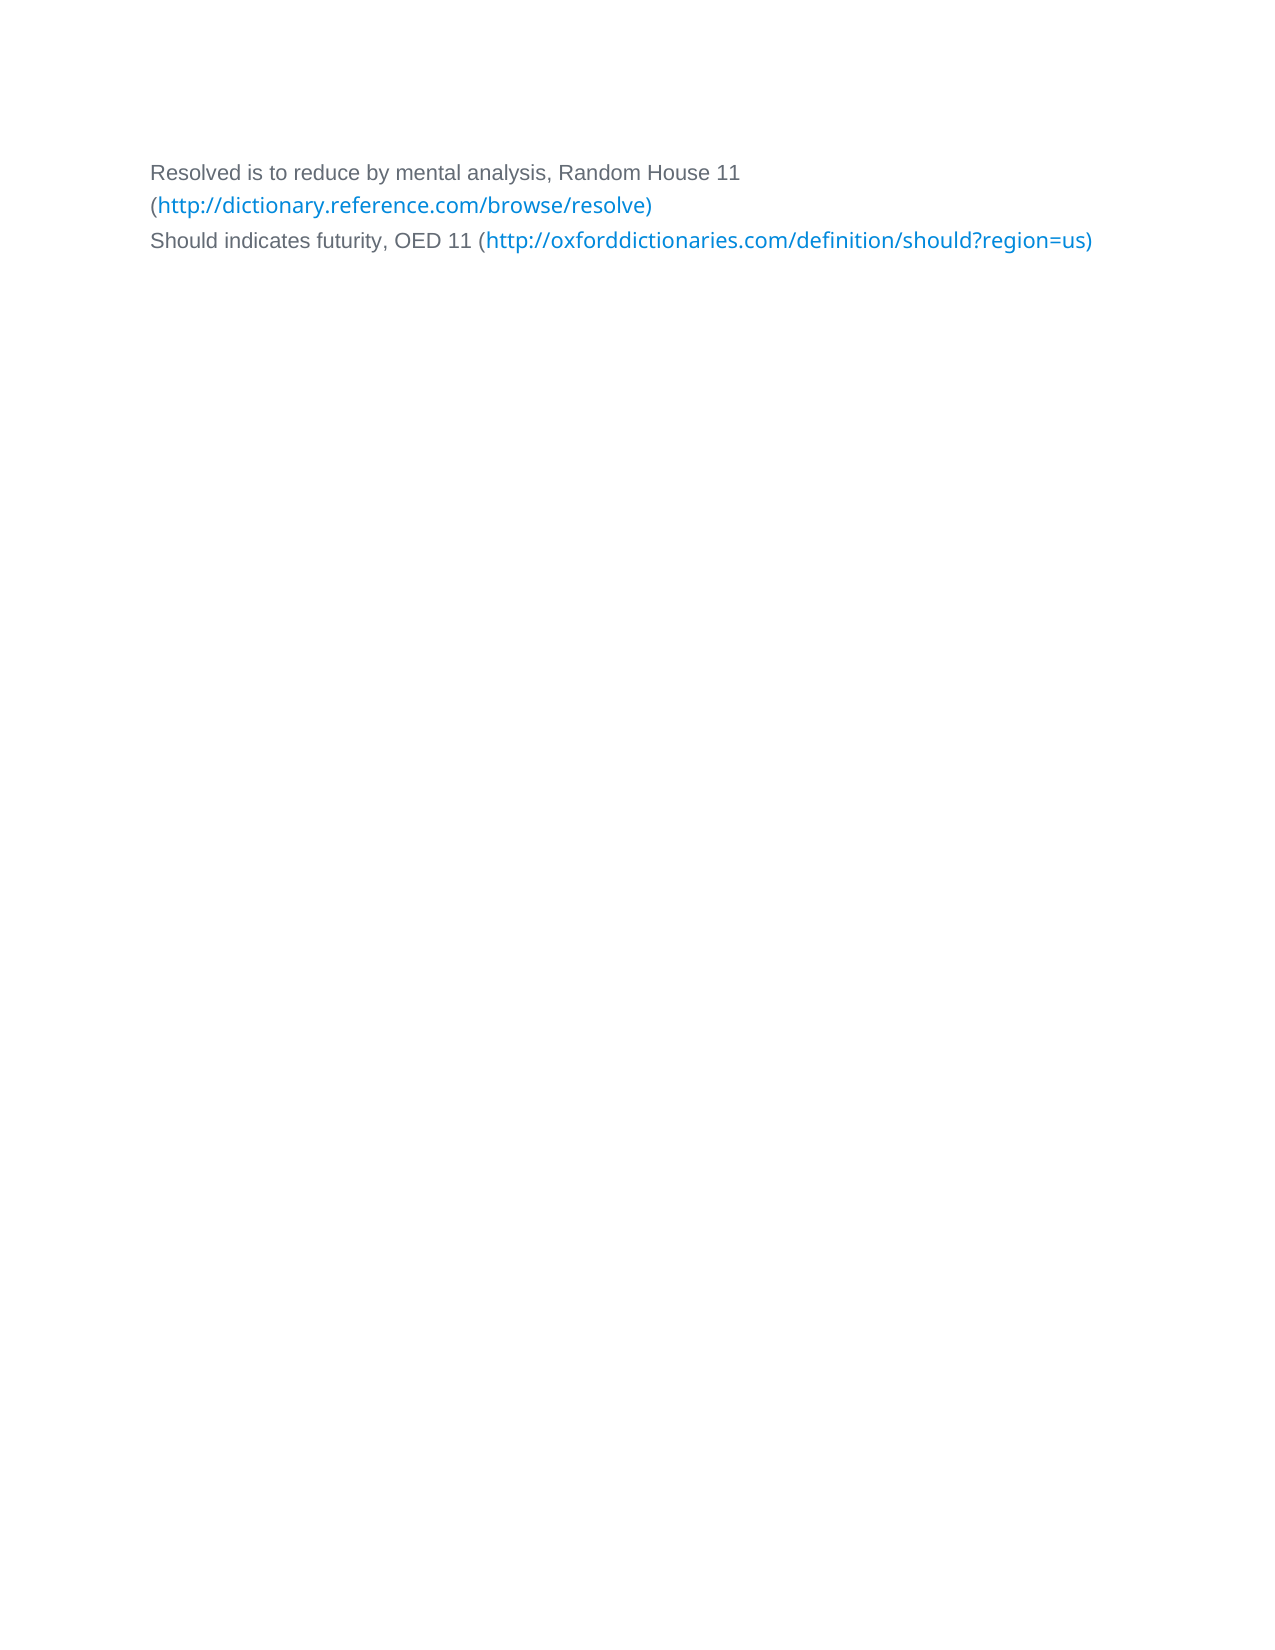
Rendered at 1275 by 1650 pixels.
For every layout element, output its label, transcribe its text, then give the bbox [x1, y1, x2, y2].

text Should indicates futurity, OED 11 (http://oxforddictionaries.com/definition/should?region=us) [150, 220, 1125, 255]
text Resolved is to reduce by mental analysis, Random House 11 (http://dictionary.reference.com/browse/resolve) [150, 150, 1125, 220]
